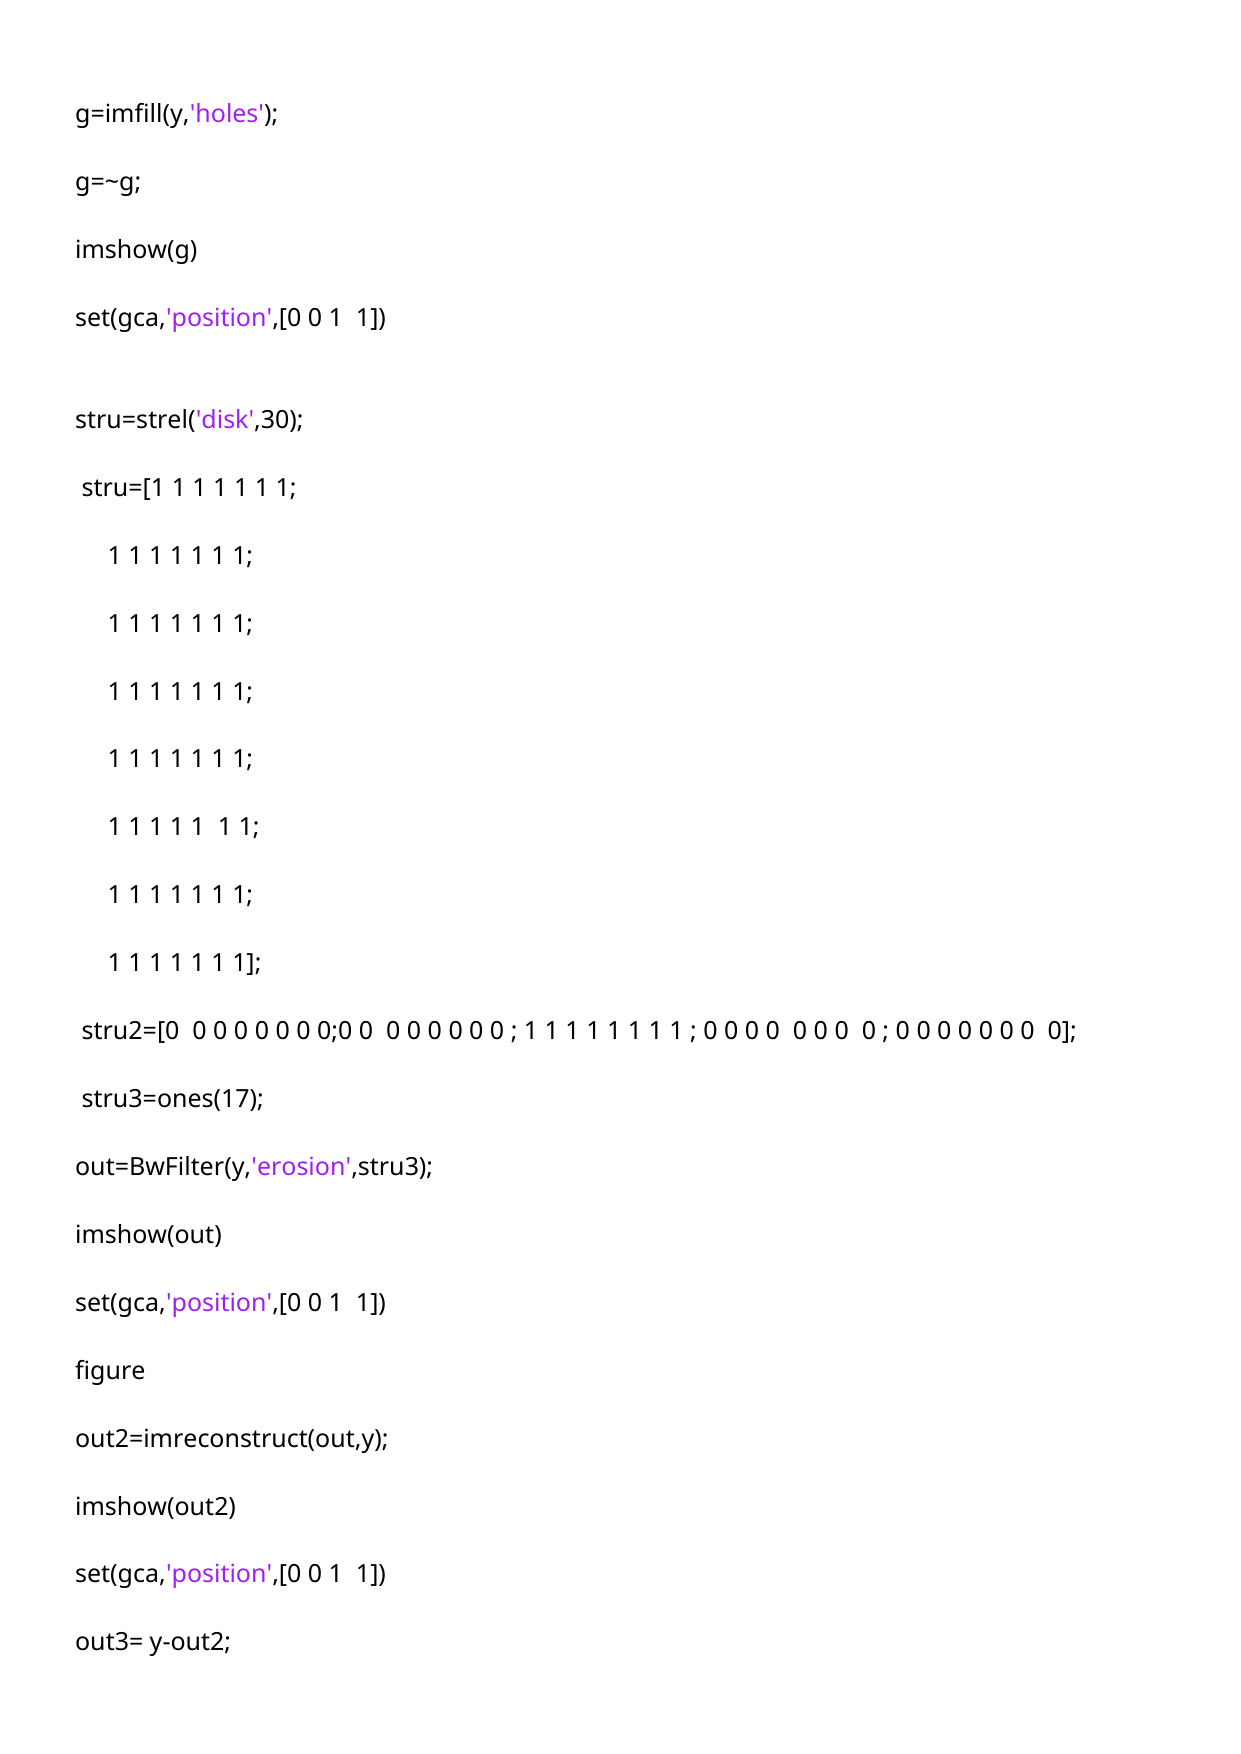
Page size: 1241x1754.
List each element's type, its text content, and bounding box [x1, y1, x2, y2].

text set(gca,'position',[0 0 1 1]) [75, 1267, 1165, 1335]
text set(gca,'position',[0 0 1 1]) [75, 1539, 1165, 1607]
text 1 1 1 1 1 1 1; [75, 792, 1165, 860]
text 1 1 1 1 1 1 1; [75, 588, 1165, 656]
text stru2=[0 0 0 0 0 0 0 0;0 0 0 0 0 0 0 0 ; 1 1 1 1 1 1 1 1 ; 0 0 0 0 0 0 0 0 ; 0 0 0 0 0 0 0 0]; [75, 996, 1165, 1064]
text imshow(g) [75, 215, 1165, 283]
text 1 1 1 1 1 1 1; [75, 520, 1165, 588]
text 1 1 1 1 1 1 1; [75, 724, 1165, 792]
text stru3=ones(17); [75, 1064, 1165, 1132]
text imshow(out2) [75, 1471, 1165, 1539]
text g=imfill(y,'holes'); [75, 79, 1165, 147]
text 1 1 1 1 1 1 1; [75, 656, 1165, 724]
text imshow(out) [75, 1199, 1165, 1267]
text 1 1 1 1 1 1 1; [75, 860, 1165, 928]
text out2=imreconstruct(out,y); [75, 1403, 1165, 1471]
text 1 1 1 1 1 1 1]; [75, 928, 1165, 996]
text stru=strel('disk',30); [75, 384, 1165, 452]
text figure [75, 1335, 1165, 1403]
text stru=[1 1 1 1 1 1 1; [75, 452, 1165, 520]
text out=BwFilter(y,'erosion',stru3); [75, 1132, 1165, 1199]
text out3= y-out2; [75, 1607, 1165, 1675]
text set(gca,'position',[0 0 1 1]) [75, 283, 1165, 351]
text g=~g; [75, 147, 1165, 215]
